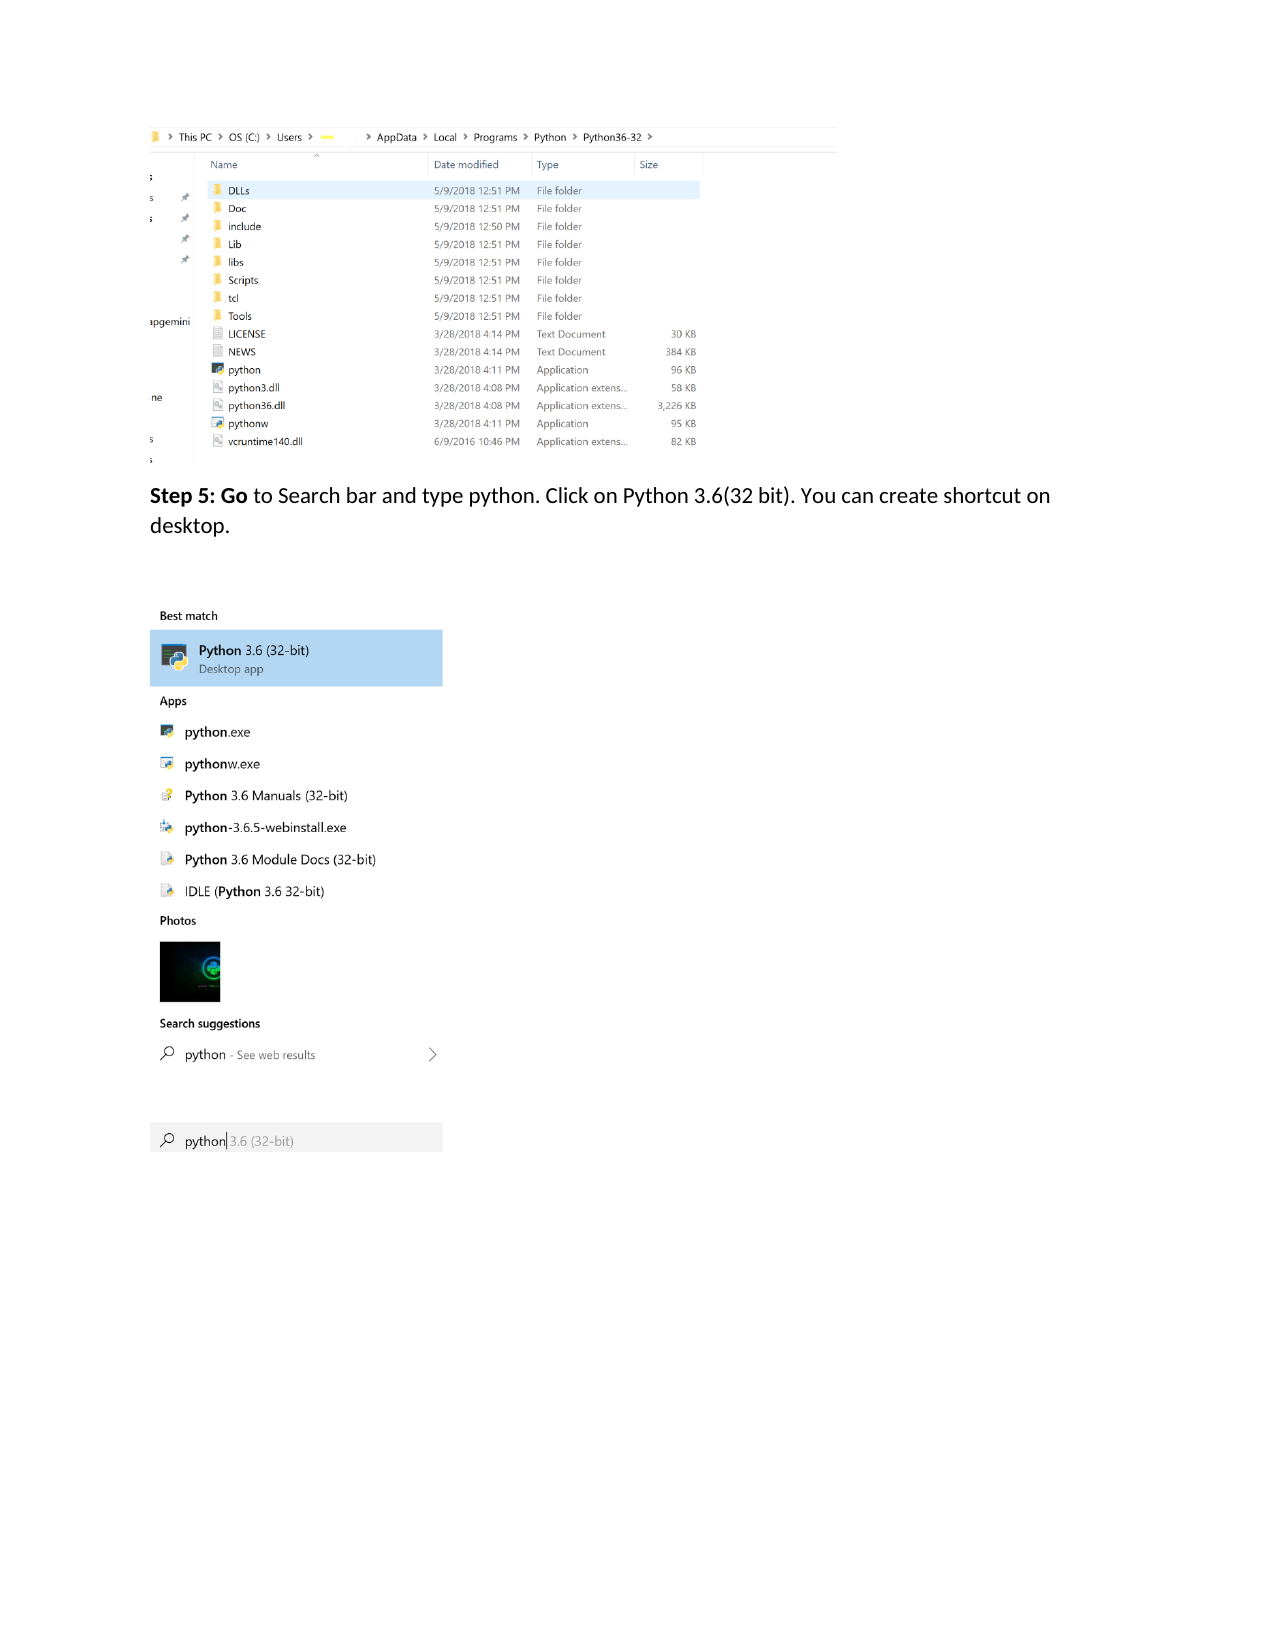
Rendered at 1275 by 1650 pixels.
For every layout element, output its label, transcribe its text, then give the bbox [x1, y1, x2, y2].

text Step 5: Go to Search bar and type python. Click on Python 3.6(32 bit). You can create shortcut on desktop. [150, 481, 1125, 539]
picture [150, 124, 838, 463]
picture [150, 605, 443, 1152]
